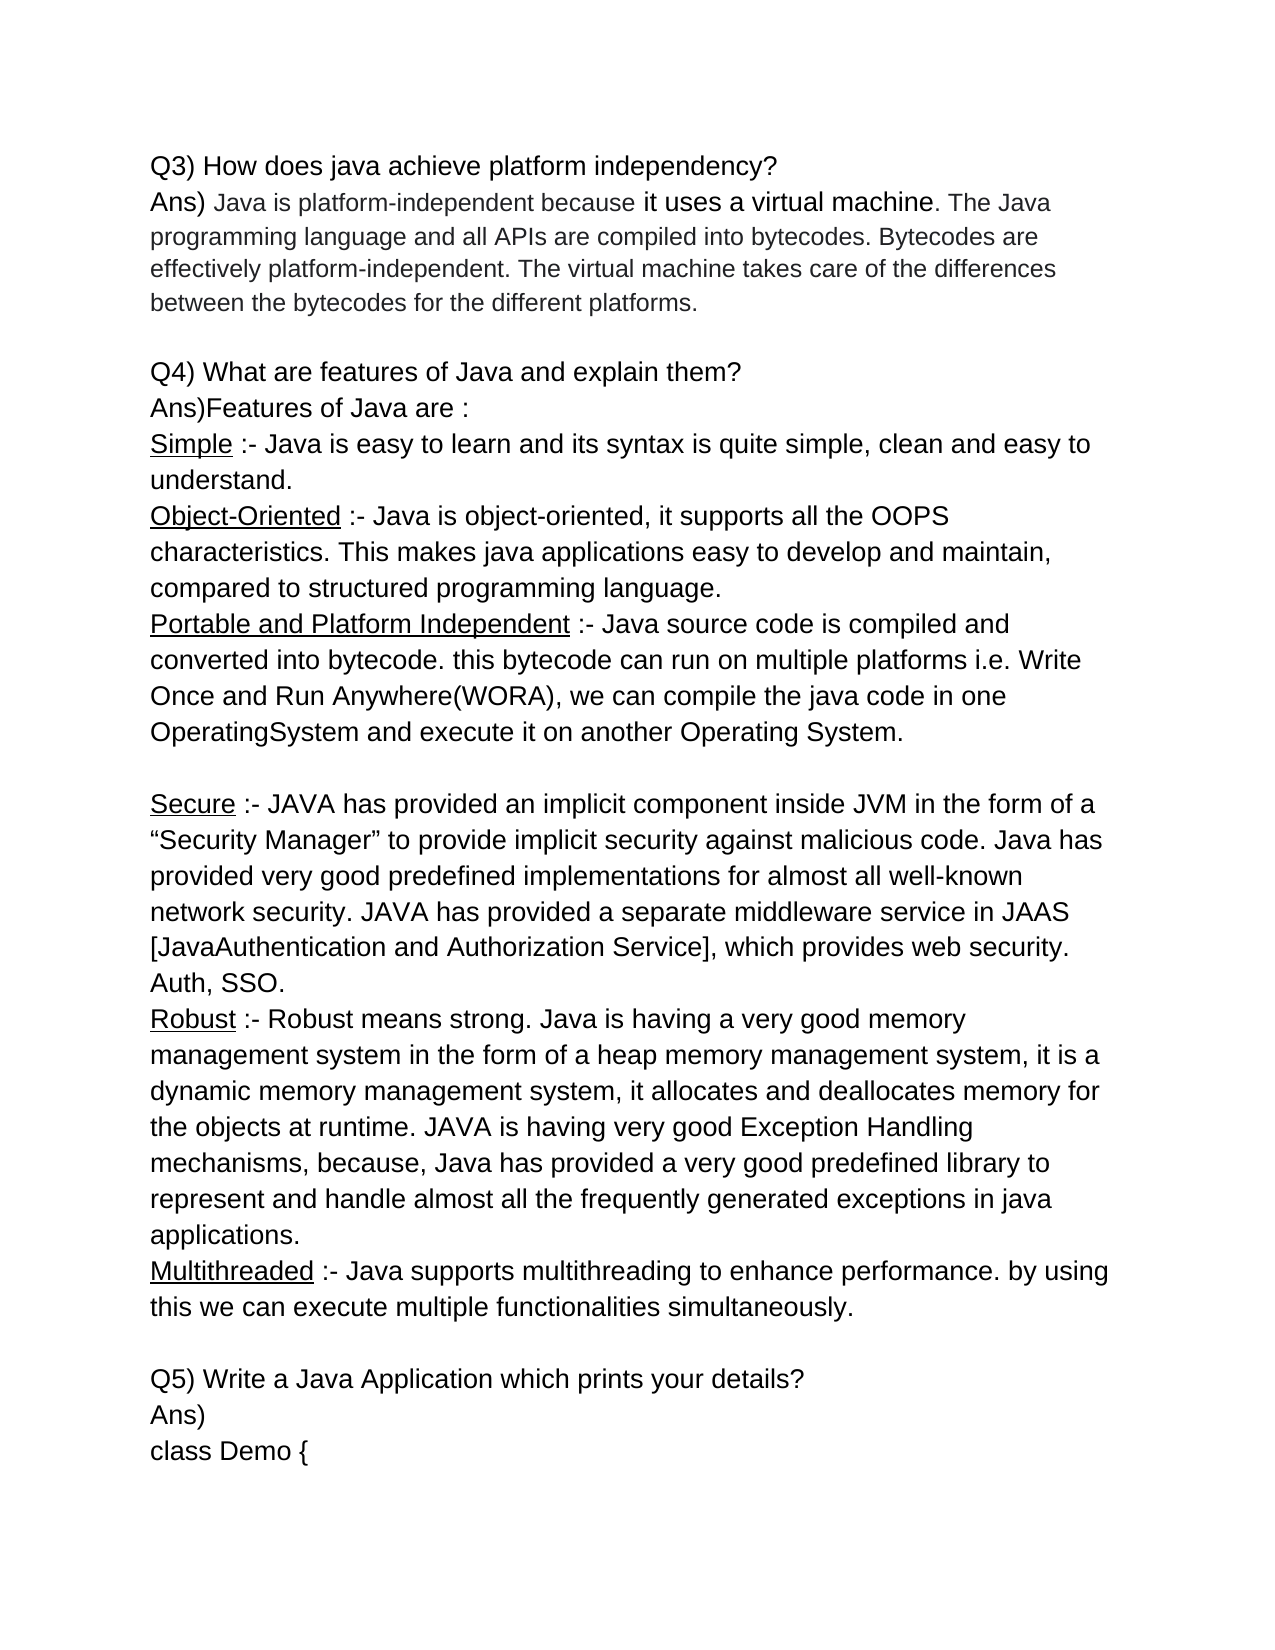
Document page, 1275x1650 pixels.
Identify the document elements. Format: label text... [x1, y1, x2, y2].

text class Demo { [150, 1434, 1125, 1466]
text this we can execute multiple functionalities simultaneously. [150, 1291, 1125, 1322]
text Robust :- Robust means strong. Java is having a very good memory management system in the form of a heap memory management system, it is a dynamic memory management system, it allocates and deallocates memory for the objects at runtime. JAVA is having very good Exception Handling mechanisms, because, Java has provided a very good predefined library to represent and handle almost all the frequently generated exceptions in java applications. [150, 1003, 1125, 1250]
text Q5) Write a Java Application which prints your details? [150, 1363, 1125, 1394]
text Simple :- Java is easy to learn and its syntax is quite simple, clean and easy to [150, 428, 1125, 459]
text Portable and Platform Independent :- Java source code is compiled and [150, 608, 1125, 639]
text provided very good predefined implementations for almost all well-known network security. JAVA has provided a separate middleware service in JAAS [JavaAuthentication and Authorization Service], which provides web security. Auth, SSO. [150, 859, 1125, 999]
text Ans)Features of Java are : [150, 392, 1125, 424]
text converted into bytecode. this bytecode can run on multiple platforms i.e. Write Once and Run Anywhere(WORA), we can compile the java code in one OperatingSystem and execute it on another Operating System. [150, 644, 1125, 747]
text Ans) Java is platform-independent because it uses a virtual machine. The Java programming language and all APIs are compiled into bytecodes. Bytecodes are effectively platform-independent. The virtual machine takes care of the differences between the bytecodes for the different platforms. [150, 186, 1125, 316]
text Multithreaded :- Java supports multithreading to enhance performance. by using [150, 1255, 1125, 1286]
text understand. [150, 464, 1125, 496]
text Q3) How does java achieve platform independency? [150, 150, 1125, 181]
text Object-Oriented :- Java is object-oriented, it supports all the OOPS [150, 500, 1125, 531]
text Ans) [150, 1399, 1125, 1430]
text characteristics. This makes java applications easy to develop and maintain, [150, 536, 1125, 567]
text Secure :- JAVA has provided an implicit component inside JVM in the form of a [150, 788, 1125, 819]
text compared to structured programming language. [150, 572, 1125, 603]
text “Security Manager” to provide implicit security against malicious code. Java has [150, 824, 1125, 855]
text Q4) What are features of Java and explain them? [150, 356, 1125, 388]
